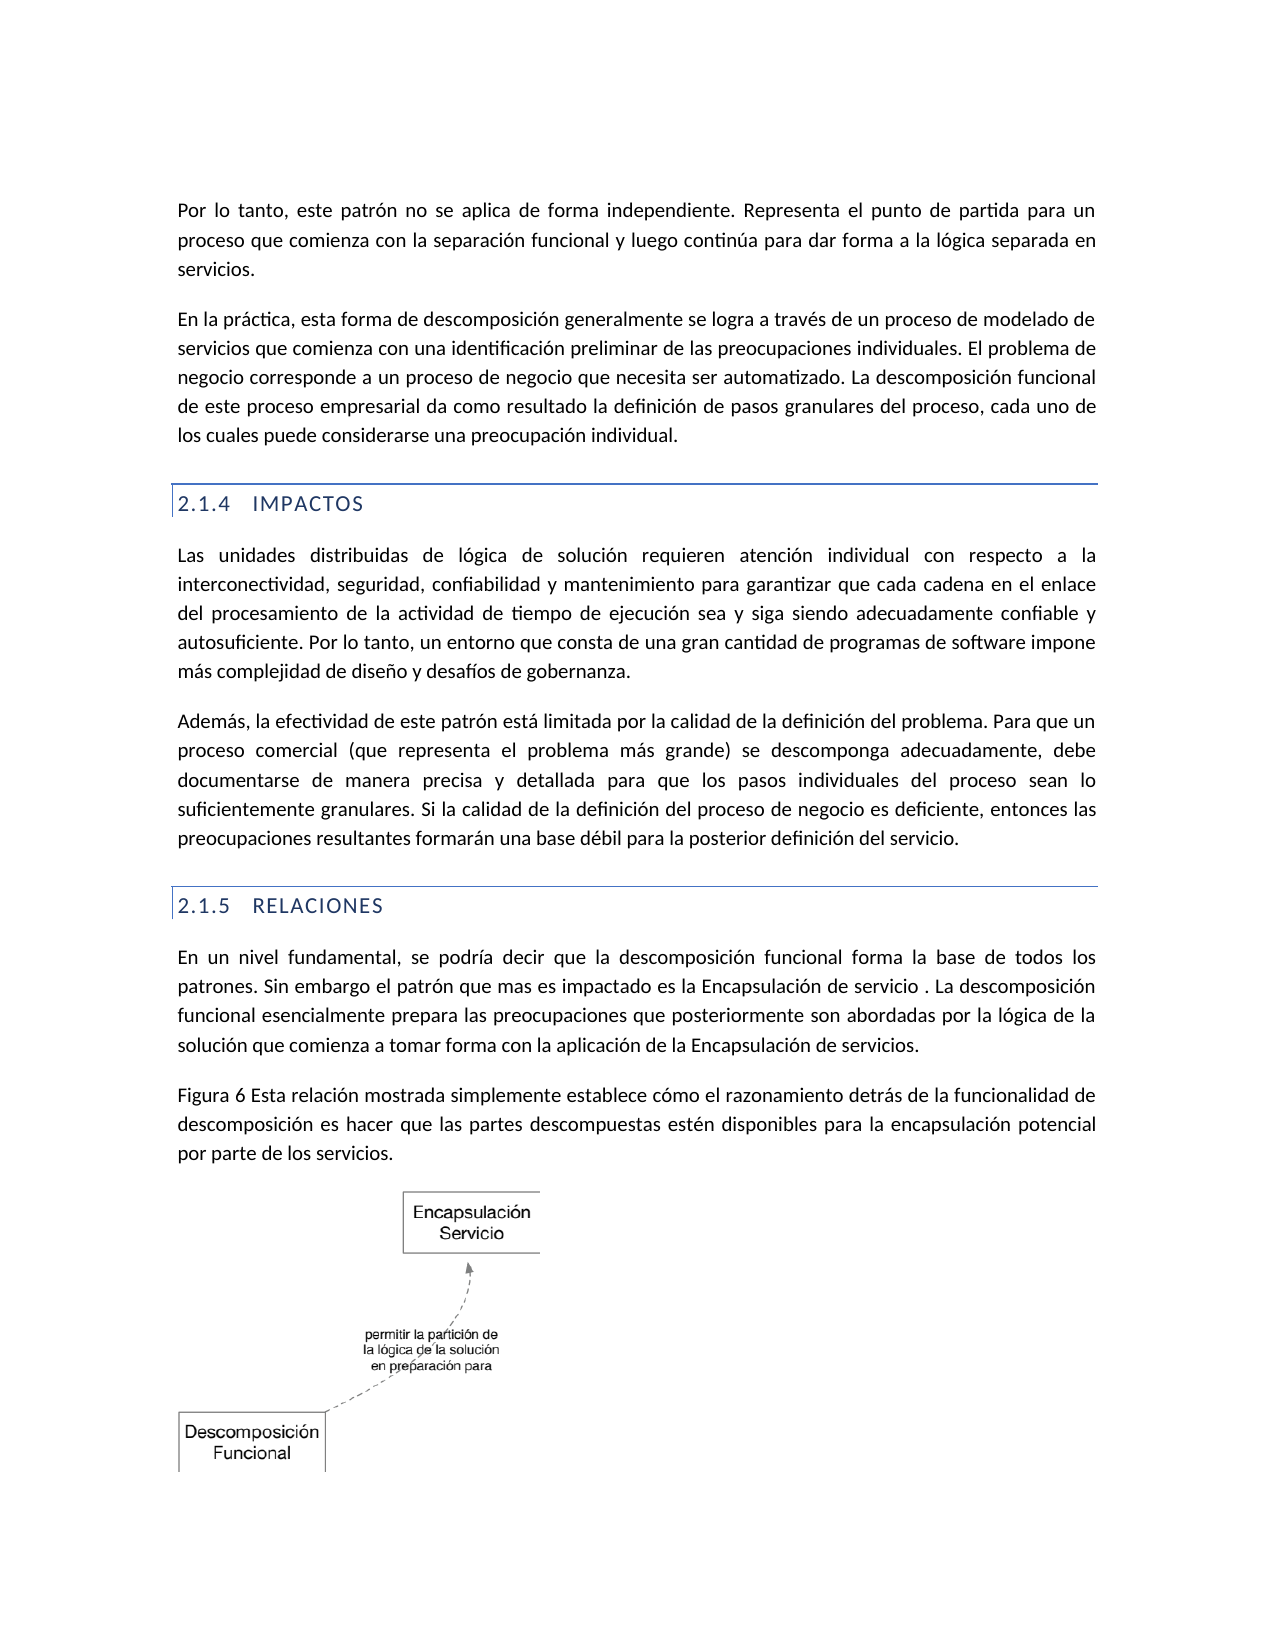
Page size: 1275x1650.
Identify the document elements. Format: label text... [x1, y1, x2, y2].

text Figura 6 Esta relación mostrada simplemente establece cómo el razonamiento detrás de la funcionalidad de descomposición es hacer que las partes descompuestas estén disponibles para la encapsulación potencial por parte de los servicios. [177, 1082, 1098, 1166]
text En un nivel fundamental, se podría decir que la descomposición funcional forma la base de todos los patrones. Sin embargo el patrón que mas es impactado es la Encapsulación de servicio . La descomposición funcional esencialmente prepara las preocupaciones que posteriormente son abordadas por la lógica de la solución que comienza a tomar forma con la aplicación de la Encapsulación de servicios. [177, 944, 1098, 1057]
text Las unidades distribuidas de lógica de solución requieren atención individual con respecto a la interconectividad, seguridad, confiabilidad y mantenimiento para garantizar que cada cadena en el enlace del procesamiento de la actividad de tiempo de ejecución sea y siga siendo adecuadamente confiable y autosuficiente. Por lo tanto, un entorno que consta de una gran cantidad de programas de software impone más complejidad de diseño y desafíos de gobernanza. [177, 542, 1098, 684]
text En la práctica, esta forma de descomposición generalmente se logra a través de un proceso de modelado de servicios que comienza con una identificación preliminar de las preocupaciones individuales. El problema de negocio corresponde a un proceso de negocio que necesita ser automatizado. La descomposición funcional de este proceso empresarial da como resultado la definición de pasos granulares del proceso, cada uno de los cuales puede considerarse una preocupación individual. [177, 306, 1098, 448]
subtitle Relaciones [173, 887, 1098, 919]
text Por lo tanto, este patrón no se aplica de forma independiente. Representa el punto de partida para un proceso que comienza con la separación funcional y luego continúa para dar forma a la lógica separada en servicios. [177, 198, 1098, 281]
text Además, la efectividad de este patrón está limitada por la calidad de la definición del problema. Para que un proceso comercial (que representa el problema más grande) se descomponga adecuadamente, debe documentarse de manera precisa y detallada para que los pasos individuales del proceso sean lo suficientemente granulares. Si la calidad de la definición del proceso de negocio es deficiente, entonces las preocupaciones resultantes formarán una base débil para la posterior definición del servicio. [177, 708, 1098, 851]
subtitle Impactos [173, 485, 1098, 517]
